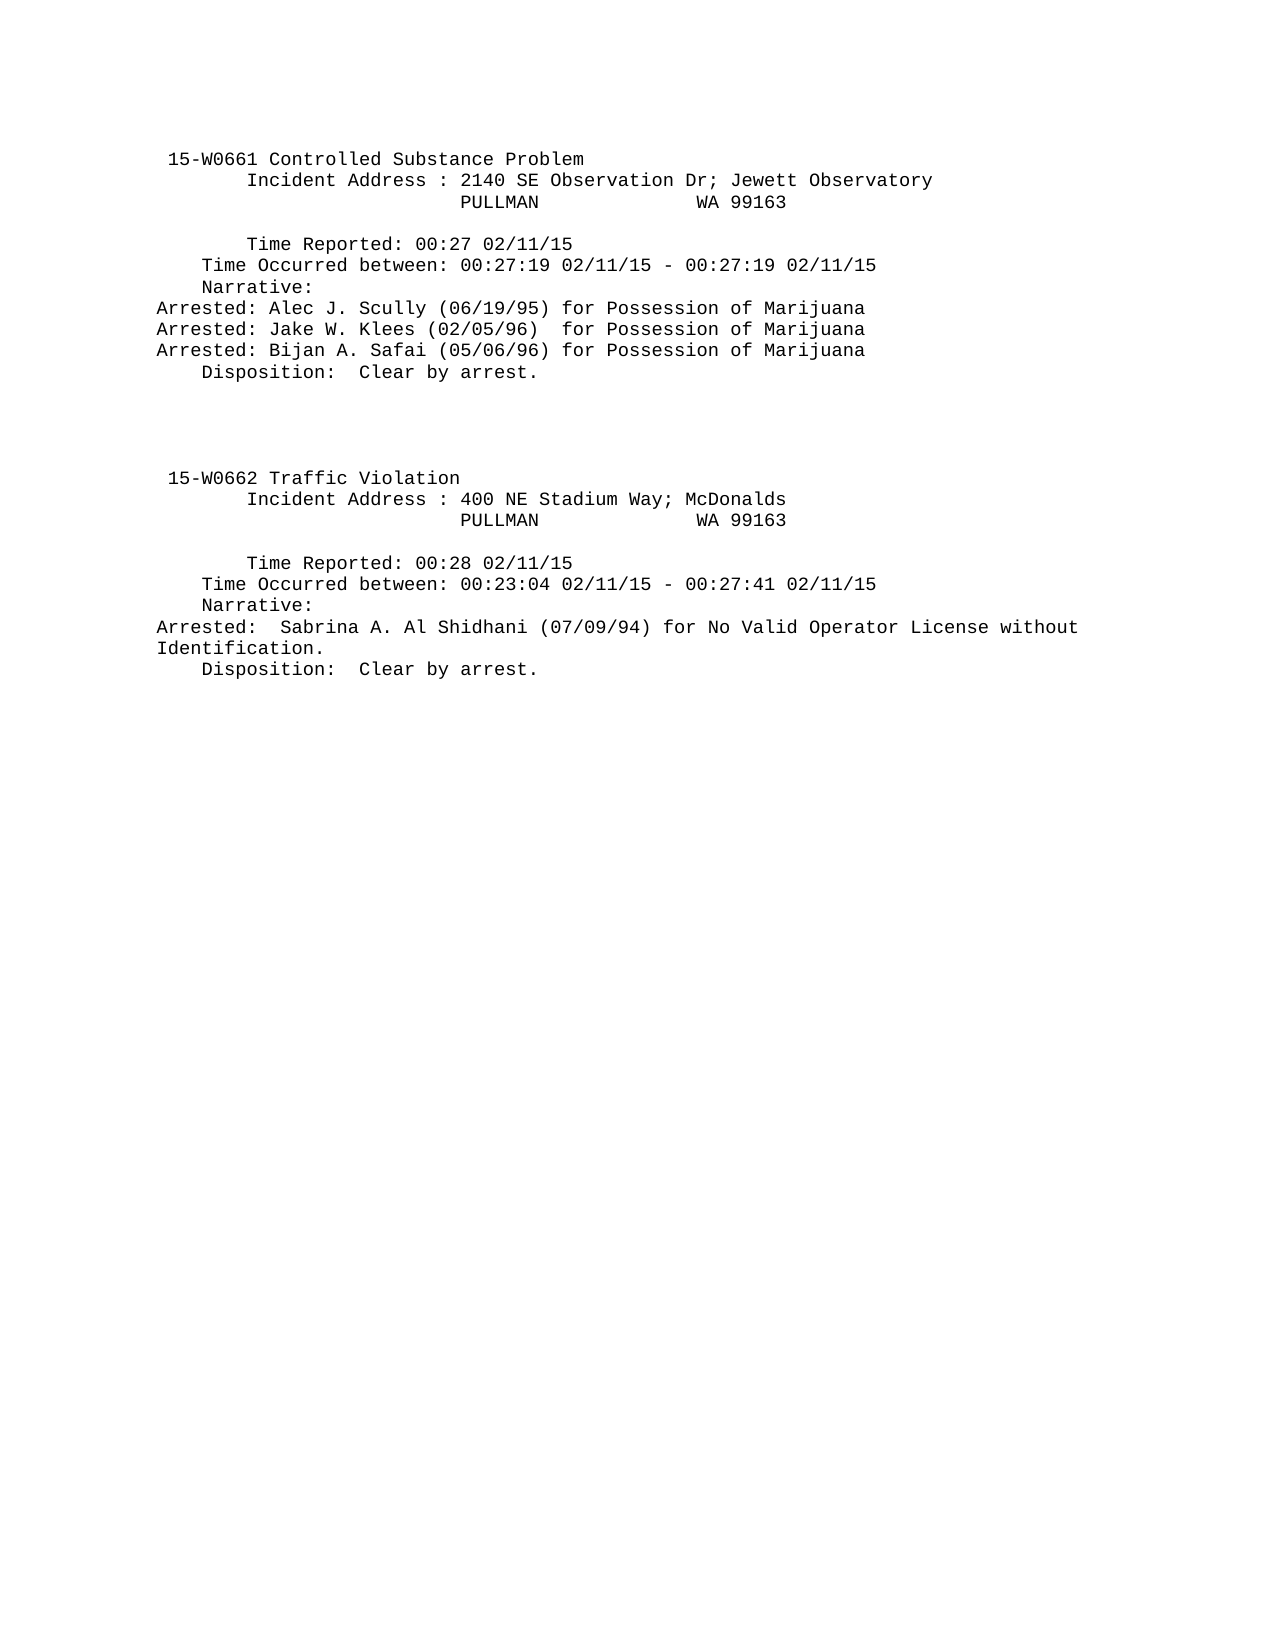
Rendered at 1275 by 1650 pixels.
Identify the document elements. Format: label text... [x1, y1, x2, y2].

text PULLMAN WA 99163 [156, 511, 1118, 532]
text Arrested: Alec J. Scully (06/19/95) for Possession of Marijuana [156, 299, 1118, 320]
text Arrested: Bijan A. Safai (05/06/96) for Possession of Marijuana [156, 341, 1118, 362]
text Arrested: Jake W. Klees (02/05/96) for Possession of Marijuana [156, 320, 1118, 341]
text Arrested: Sabrina A. Al Shidhani (07/09/94) for No Valid Operator License without Identification. [156, 617, 1118, 660]
text Narrative: [156, 277, 1118, 299]
text Disposition: Clear by arrest. [156, 362, 1118, 384]
text 15-W0661 Controlled Substance Problem [156, 150, 1118, 171]
text Disposition: Clear by arrest. [156, 660, 1118, 681]
text Time Occurred between: 00:23:04 02/11/15 - 00:27:41 02/11/15 [156, 575, 1118, 596]
text Time Occurred between: 00:27:19 02/11/15 - 00:27:19 02/11/15 [156, 256, 1118, 277]
text Incident Address : 2140 SE Observation Dr; Jewett Observatory [156, 171, 1118, 192]
text 15-W0662 Traffic Violation [156, 469, 1118, 490]
text PULLMAN WA 99163 [156, 192, 1118, 214]
text Time Reported: 00:28 02/11/15 [156, 554, 1118, 575]
text Narrative: [156, 596, 1118, 617]
text Incident Address : 400 NE Stadium Way; McDonalds [156, 490, 1118, 511]
text Time Reported: 00:27 02/11/15 [156, 235, 1118, 256]
